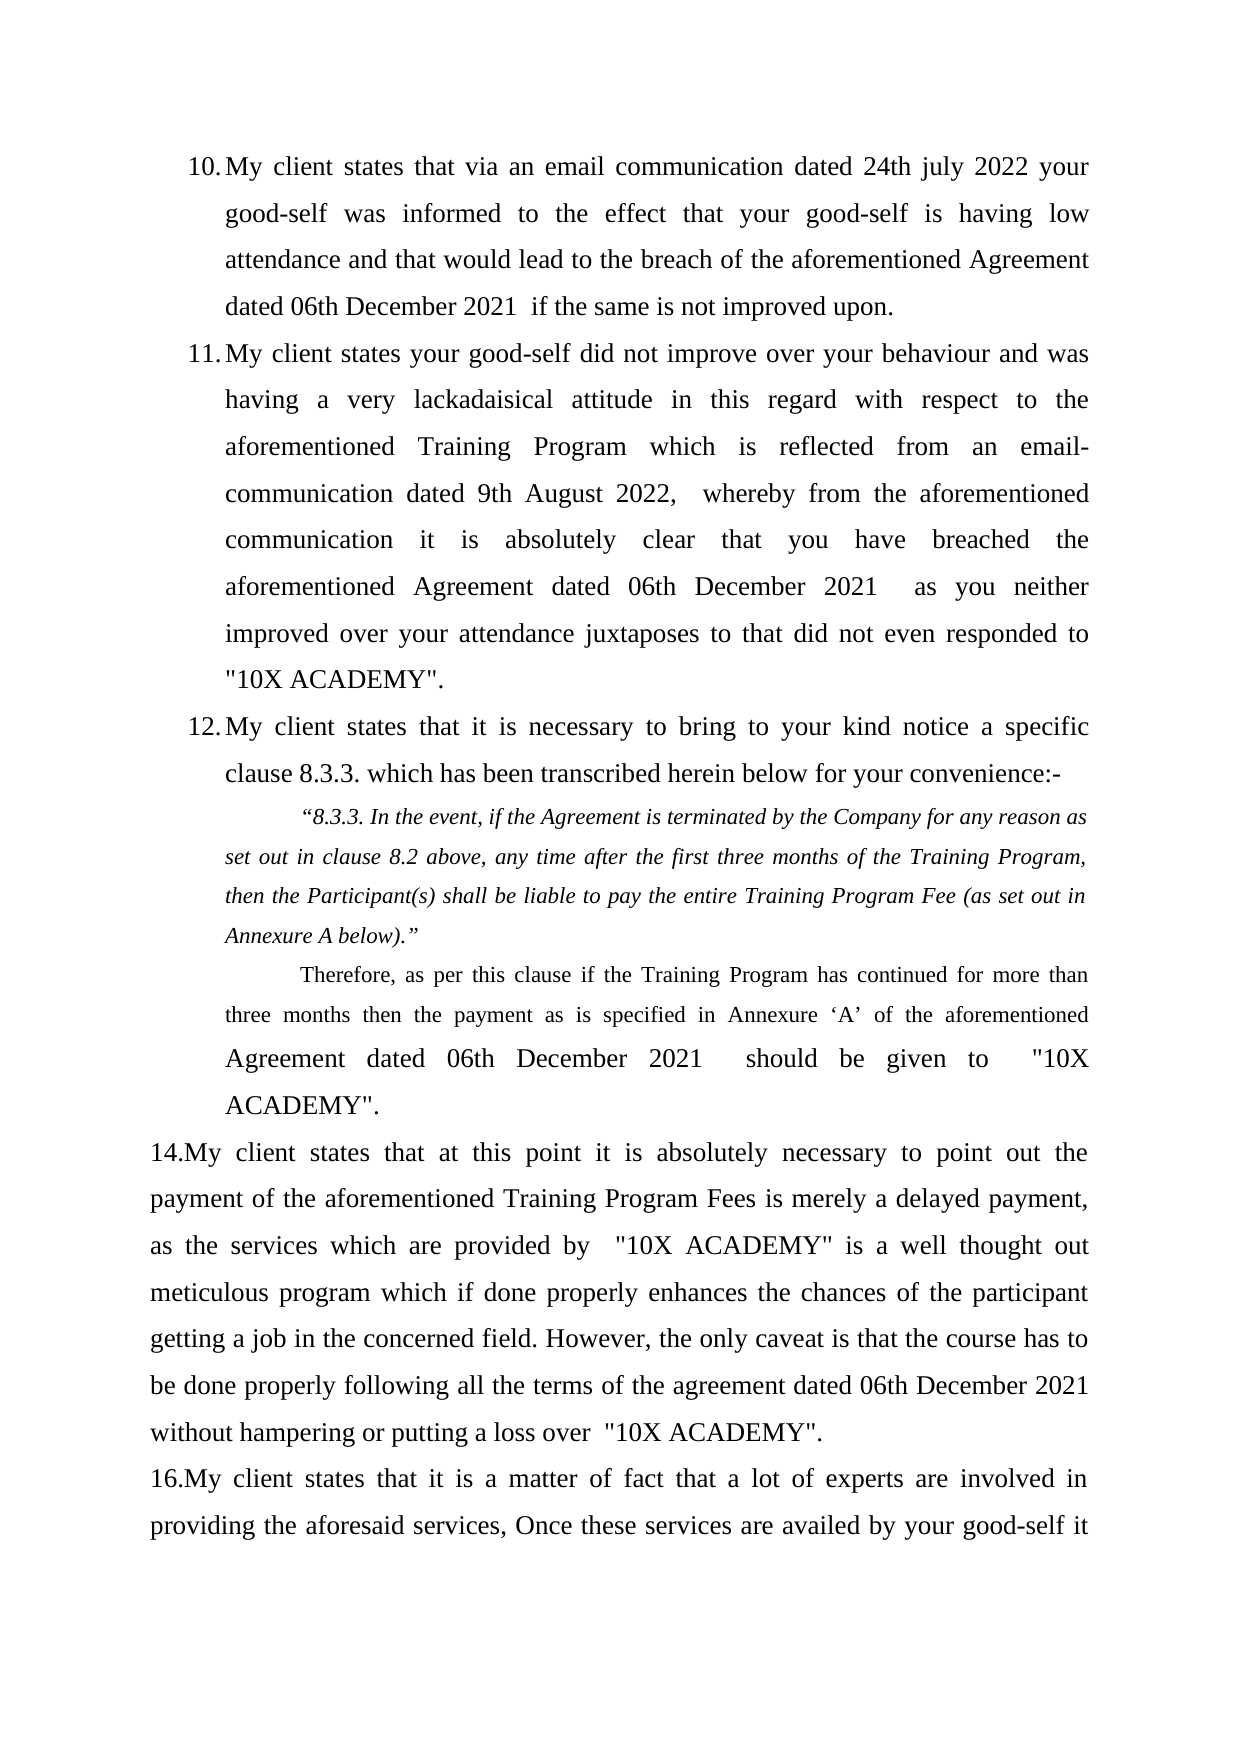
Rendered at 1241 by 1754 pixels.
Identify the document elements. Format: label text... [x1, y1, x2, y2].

text Therefore, as per this clause if the Training Program has continued for more than three months then the payment as is specified in Annexure ‘A’ of the aforementioned Agreement dated 06th December 2021 should be given to "10X ACADEMY". [225, 961, 1090, 1120]
text “8.3.3. In the event, if the Agreement is terminated by the Company for any reason as set out in clause 8.2 above, any time after the first three months of the Training Program, then the Participant(s) shall be liable to pay the entire Training Program Fee (as set out in Annexure A below).” [225, 803, 1090, 948]
list My client states your good-self did not improve over your behaviour and was having a very lackadaisical attitude in this regard with respect to the aforementioned Training Program which is reflected from an email-communication dated 9th August 2022, whereby from the aforementioned communication it is absolutely clear that you have breached the aforementioned Agreement dated 06th December 2021 as you neither improved over your attendance juxtaposes to that did not even responded to "10X ACADEMY". [187, 337, 1090, 694]
text 14.My client states that at this point it is absolutely necessary to point out the payment of the aforementioned Training Program Fees is merely a delayed payment, as the services which are provided by "10X ACADEMY" is a well thought out meticulous program which if done properly enhances the chances of the participant getting a job in the concerned field. However, the only caveat is that the course has to be done properly following all the terms of the agreement dated 06th December 2021 without hampering or putting a loss over "10X ACADEMY". [150, 1136, 1090, 1447]
list My client states that it is necessary to bring to your kind notice a specific clause 8.3.3. which has been transcribed herein below for your convenience:- [187, 710, 1090, 788]
list My client states that via an email communication dated 24th july 2022 your good-self was informed to the effect that your good-self is having low attendance and that would lead to the breach of the aforementioned Agreement dated 06th December 2021 if the same is not improved upon. [187, 150, 1090, 321]
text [150, 1463, 1090, 1540]
